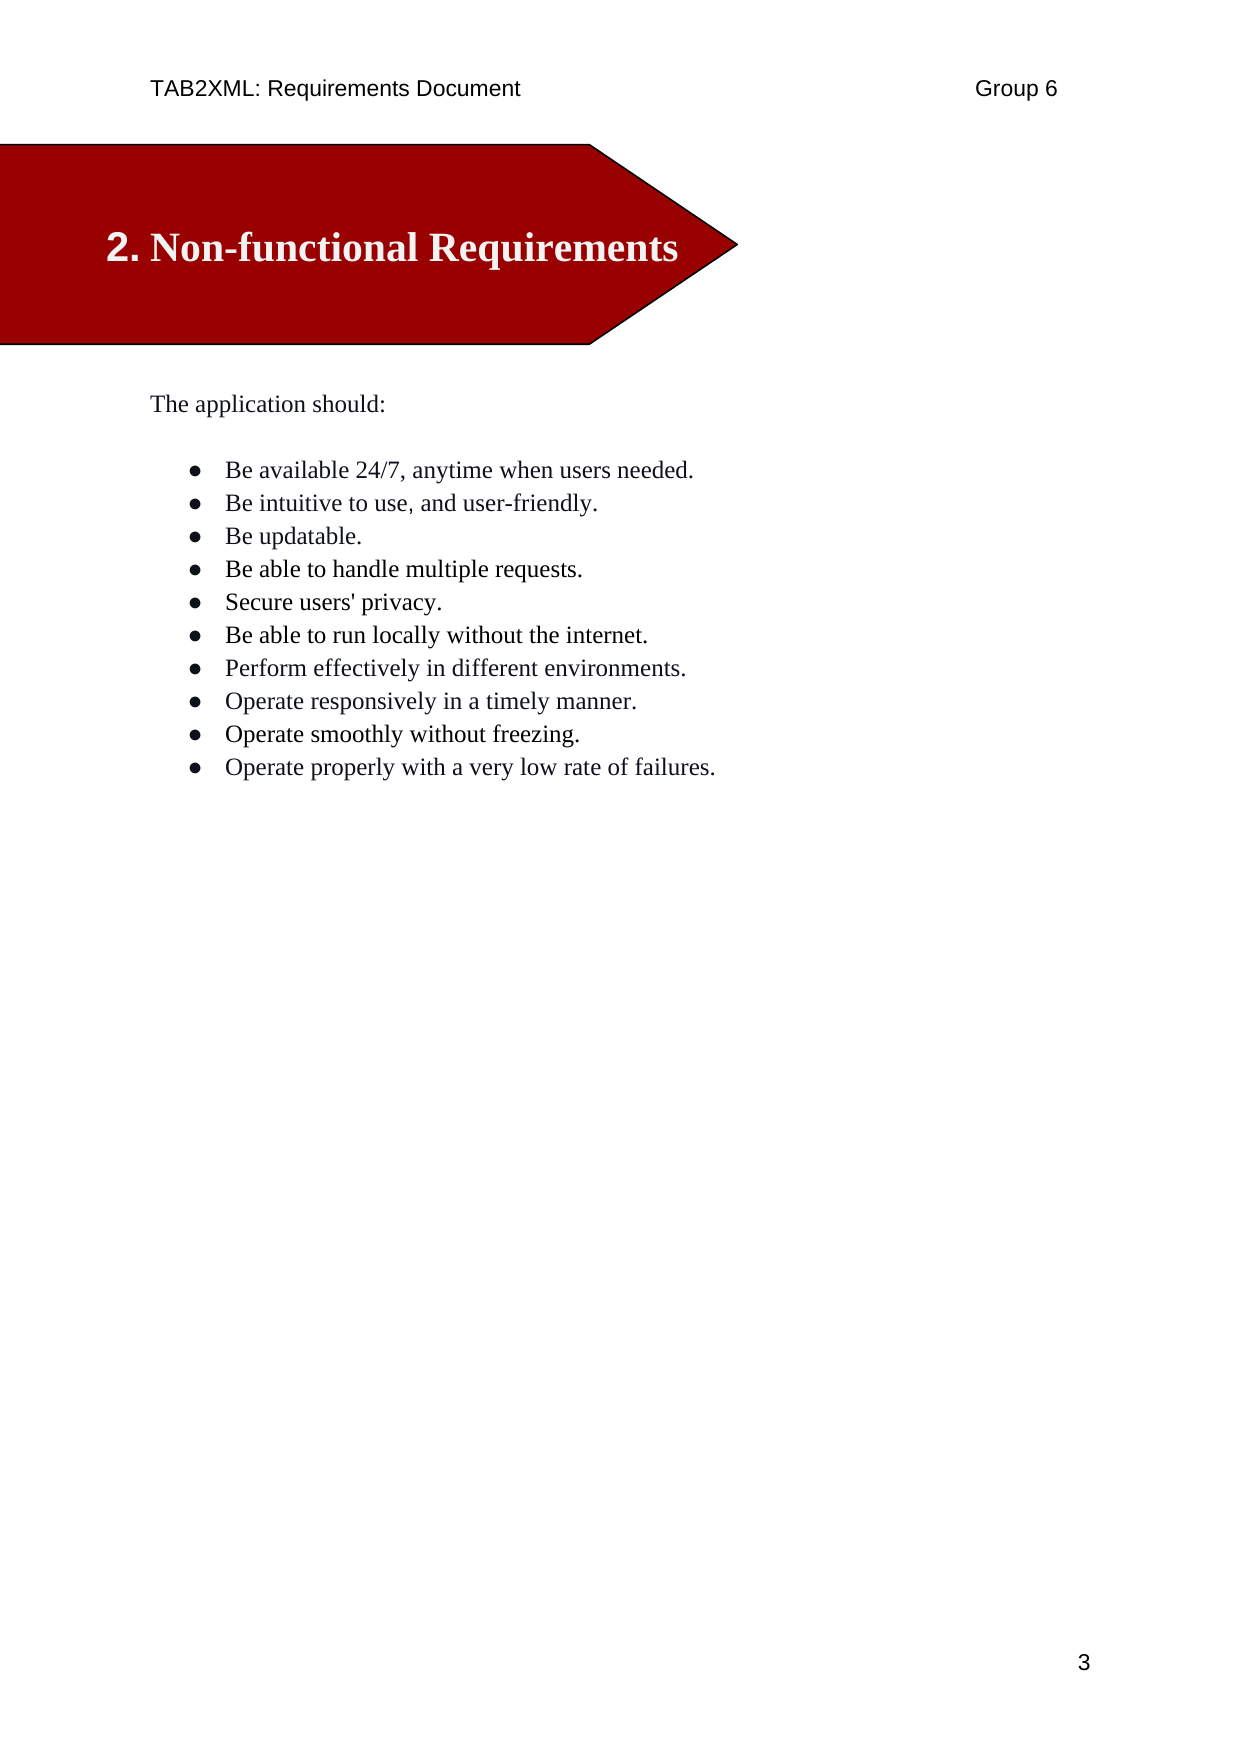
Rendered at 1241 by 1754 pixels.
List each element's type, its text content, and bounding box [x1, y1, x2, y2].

list Be intuitive to use, and user-friendly. [187, 488, 1090, 516]
text The application should: [150, 389, 1090, 417]
list Secure users' privacy. [187, 587, 1090, 616]
list Perform effectively in different environments. [187, 653, 1090, 682]
list Operate responsively in a timely manner. [187, 686, 1090, 714]
list Operate smoothly without freezing. [187, 719, 1090, 748]
subtitle Non-functional Requirements [91, 222, 1090, 270]
list Operate properly with a very low rate of failures. [187, 752, 1090, 781]
list Be able to run locally without the internet. [187, 620, 1090, 648]
list Be updatable. [187, 521, 1090, 549]
list Be available 24/7, anytime when users needed. [187, 455, 1090, 483]
list Be able to handle multiple requests. [187, 554, 1090, 582]
